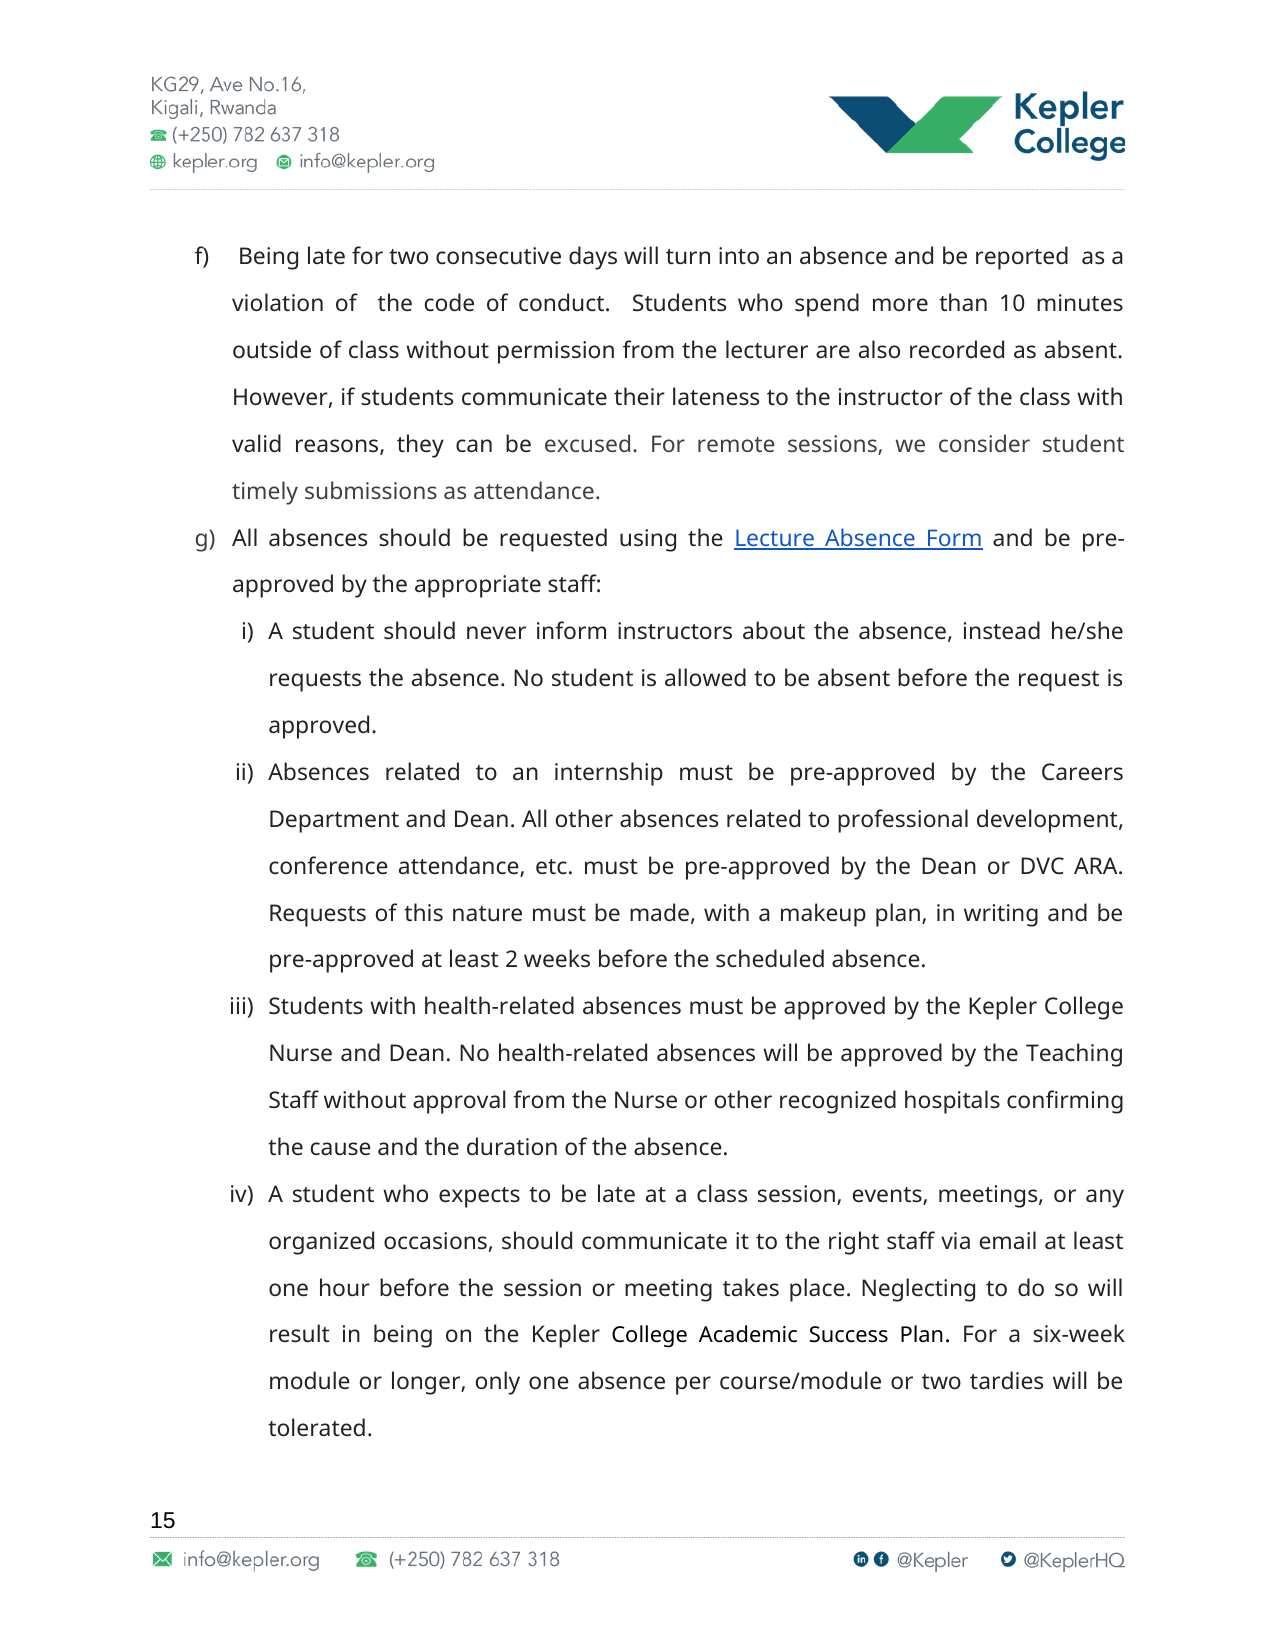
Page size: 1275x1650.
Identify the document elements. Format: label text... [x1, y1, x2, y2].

list Absences related to an internship must be pre-approved by the Careers Department and Dean. All other absences related to professional development, conference attendance, etc. must be pre-approved by the Dean or DVC ARA. Requests of this nature must be made, with a makeup plan, in writing and be pre-approved at least 2 weeks before the scheduled absence. [253, 756, 1125, 975]
list A student should never inform instructors about the absence, instead he/she requests the absence. No student is allowed to be absent before the request is approved. [253, 615, 1125, 740]
picture [150, 75, 1125, 190]
picture [150, 1537, 1125, 1572]
list Being late for two consecutive days will turn into an absence and be reported as a violation of the code of conduct. Students who spend more than 10 minutes outside of class without permission from the lecturer are also recorded as absent. However, if students communicate their lateness to the instructor of the class with valid reasons, they can be excused. For remote sessions, we consider student timely submissions as attendance. [194, 240, 1125, 506]
list Students with health-related absences must be approved by the Kepler College Nurse and Dean. No health-related absences will be approved by the Teaching Staff without approval from the Nurse or other recognized hospitals confirming the cause and the duration of the absence. [253, 990, 1125, 1162]
list A student who expects to be late at a class session, events, meetings, or any organized occasions, should communicate it to the right staff via email at least one hour before the session or meeting takes place. Neglecting to do so will result in being on the Kepler College Academic Success Plan. For a six-week module or longer, only one absence per course/module or two tardies will be tolerated. [253, 1178, 1125, 1443]
list All absences should be requested using the Lecture Absence Form and be pre-approved by the appropriate staff: [194, 522, 1125, 600]
